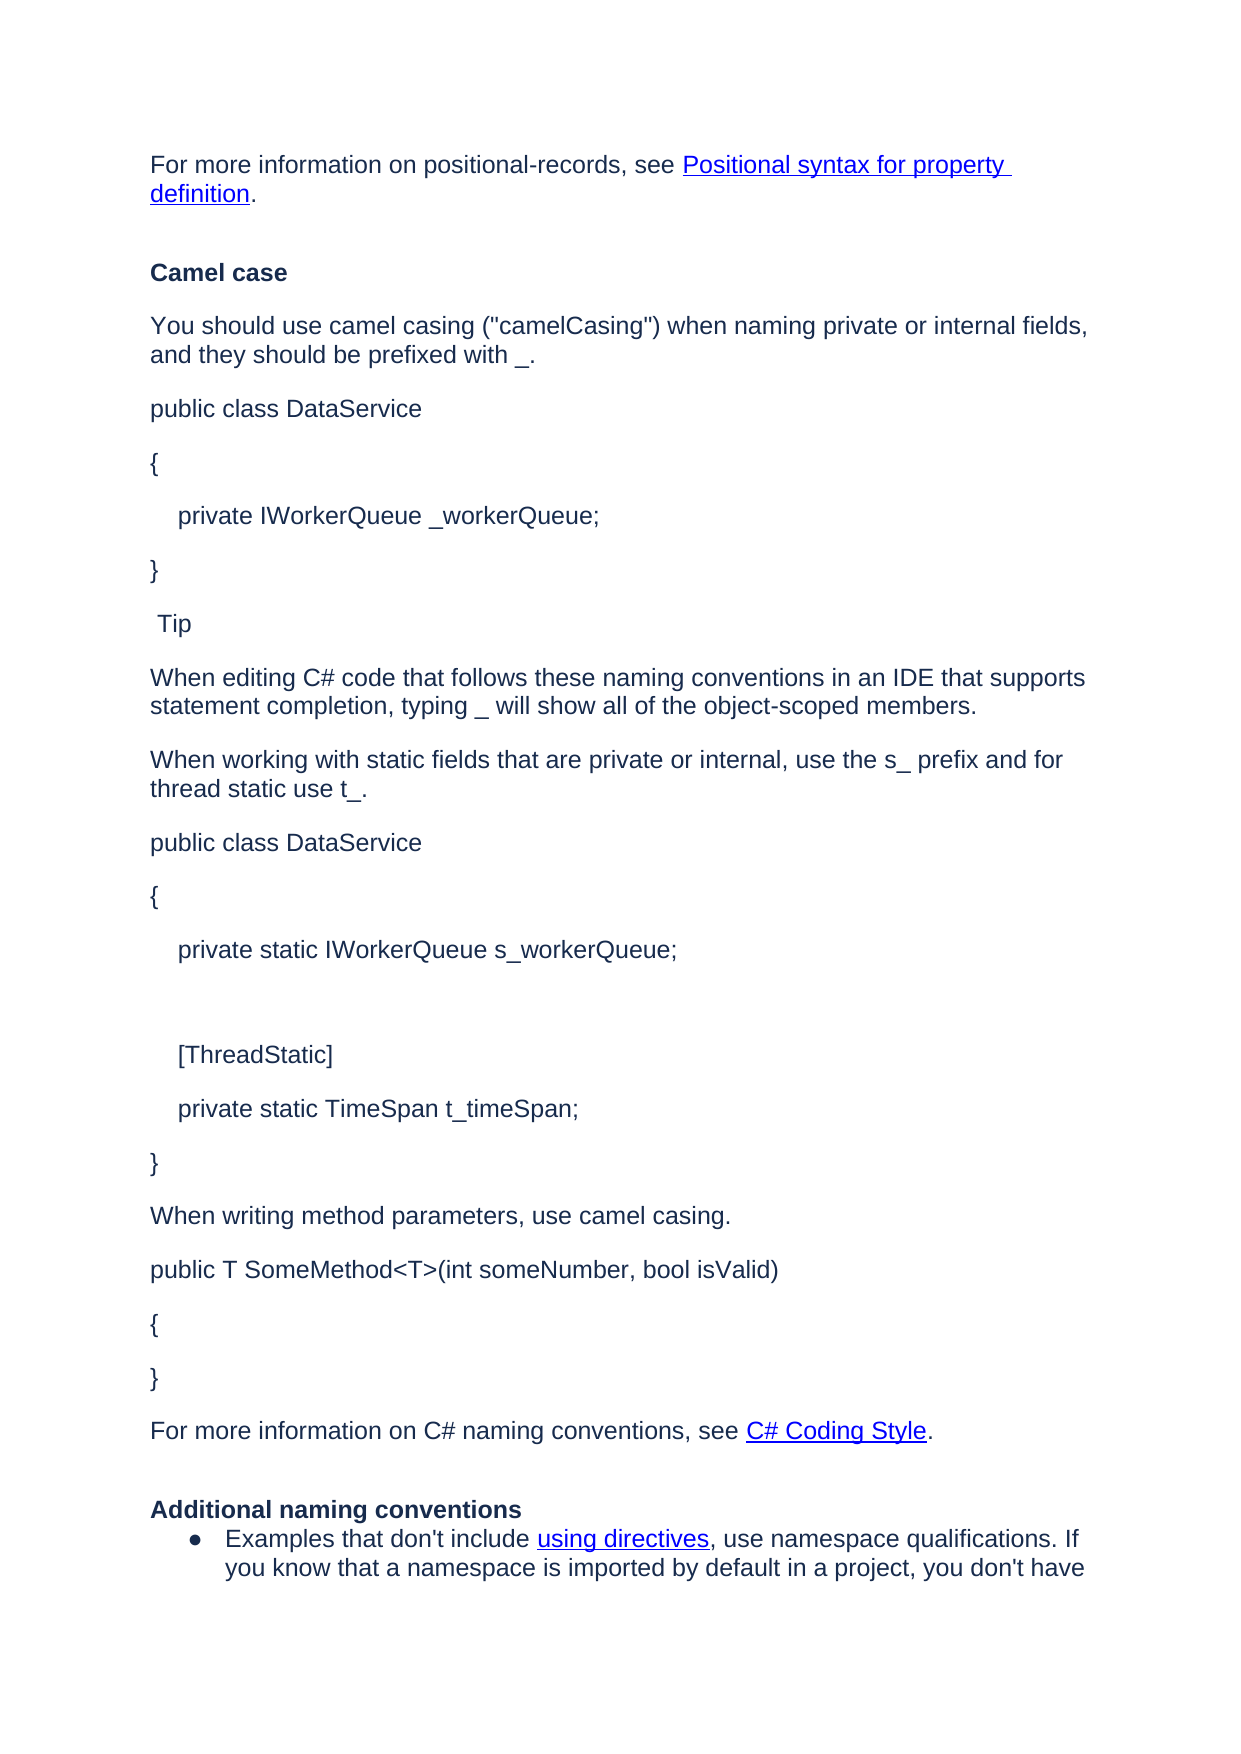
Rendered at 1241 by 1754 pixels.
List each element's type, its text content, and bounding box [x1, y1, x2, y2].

text When working with static fields that are private or internal, use the s_ prefix and for thread static use t_. [150, 745, 1090, 802]
text { [150, 1309, 1090, 1338]
text When editing C# code that follows these naming conventions in an IDE that supports statement completion, typing _ will show all of the object-scoped members. [150, 662, 1090, 720]
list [187, 1524, 1090, 1581]
text } [150, 555, 1090, 584]
text public class DataService [150, 827, 1090, 856]
text { [150, 881, 1090, 910]
text private static IWorkerQueue s_workerQueue; [150, 935, 1090, 964]
text For more information on positional-records, see Positional syntax for property definition. [150, 150, 1090, 207]
text Additional naming conventions [150, 1495, 1090, 1524]
text private static TimeSpan t_timeSpan; [150, 1094, 1090, 1123]
text You should use camel casing ("camelCasing") when naming private or internal fields, and they should be prefixed with _. [150, 311, 1090, 369]
text Camel case [150, 257, 1090, 286]
text { [150, 447, 1090, 476]
text [ThreadStatic] [150, 1040, 1090, 1069]
text When writing method parameters, use camel casing. [150, 1201, 1090, 1230]
text } [150, 1363, 1090, 1391]
text public T SomeMethod<T>(int someNumber, bool isValid) [150, 1255, 1090, 1284]
text public class DataService [150, 394, 1090, 422]
text For more information on C# naming conventions, see C# Coding Style. [150, 1416, 1090, 1445]
text private IWorkerQueue _workerQueue; [150, 501, 1090, 530]
text Tip [150, 609, 1090, 637]
text } [150, 1148, 1090, 1176]
